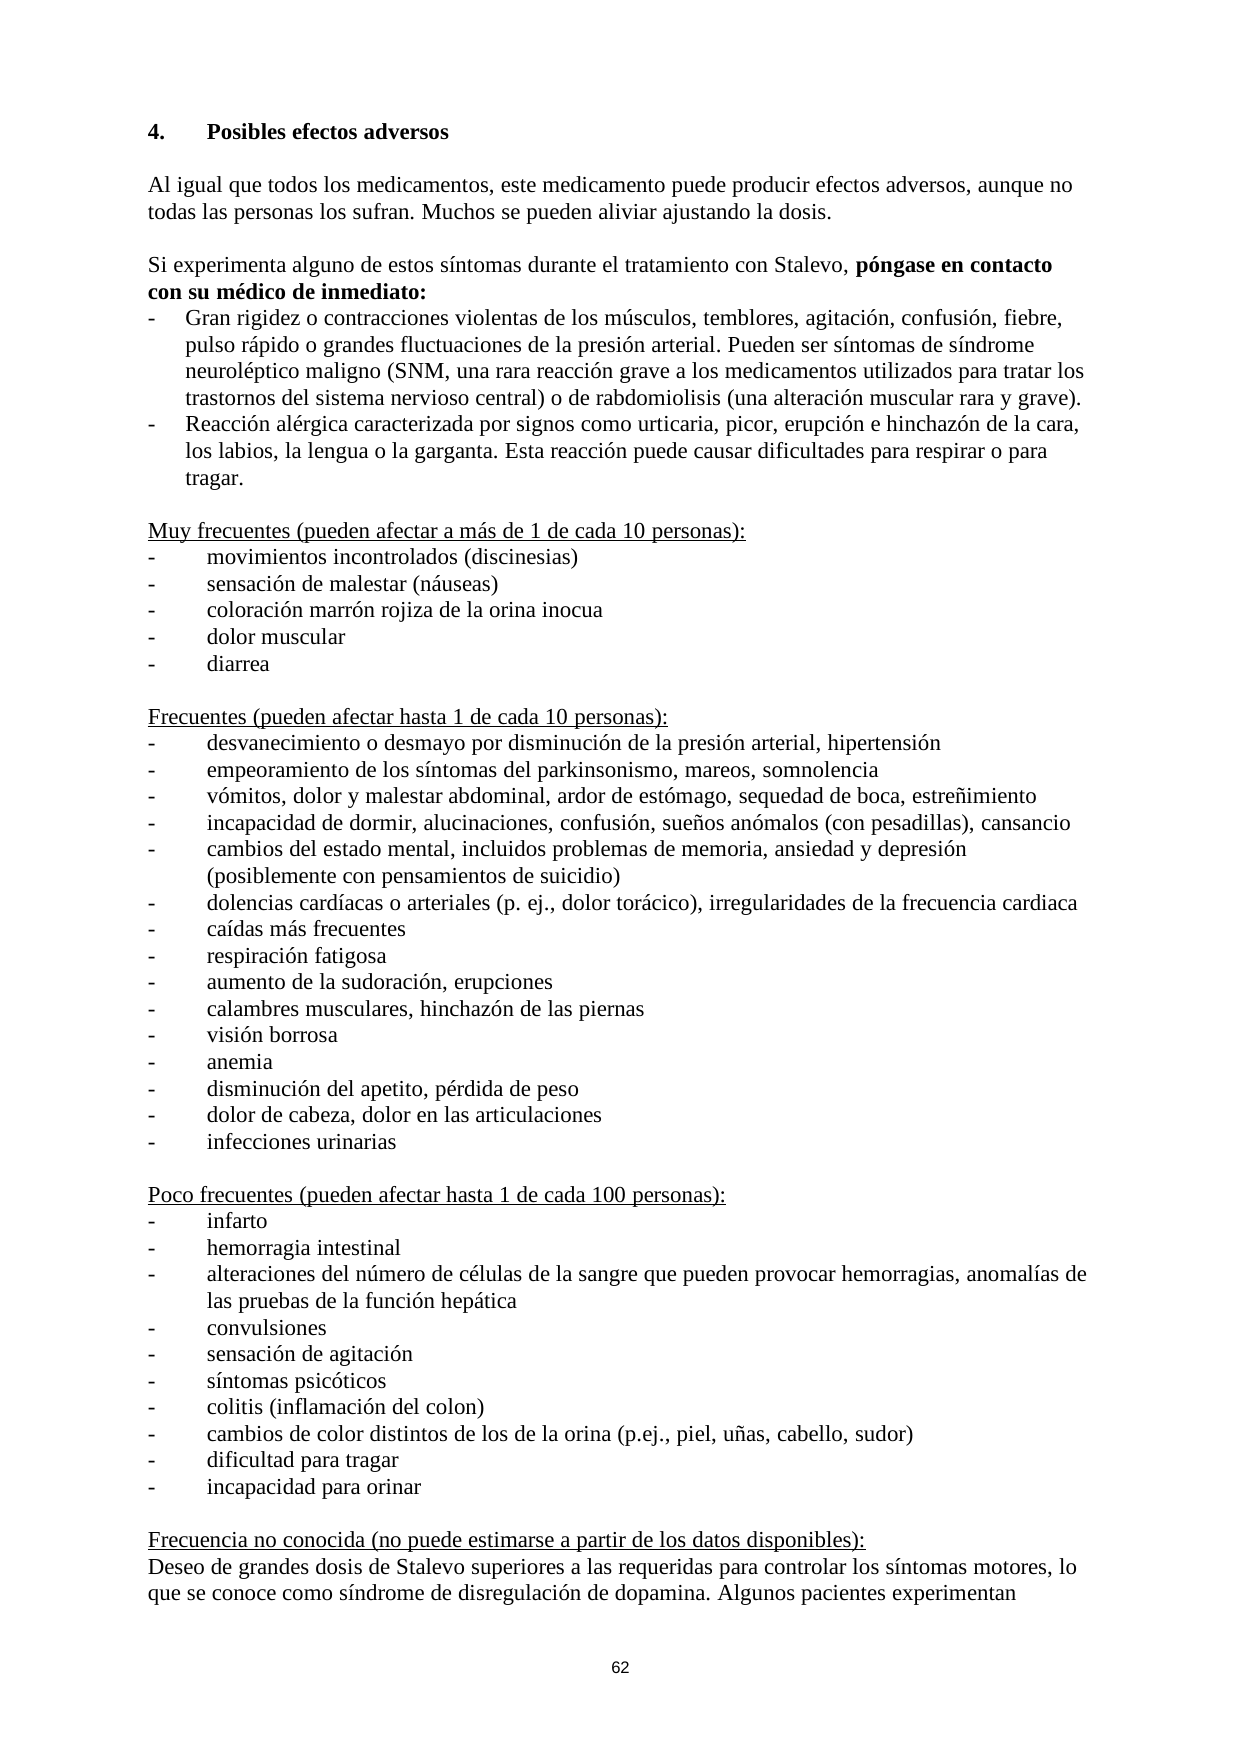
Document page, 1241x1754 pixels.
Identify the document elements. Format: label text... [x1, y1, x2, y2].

list cambios de color distintos de los de la orina (p.ej., piel, uñas, cabello, sudor) [148, 1420, 1093, 1446]
text 4. Posibles efectos adversos [148, 118, 1093, 145]
text Muy frecuentes (pueden afectar a más de 1 de cada 10 personas): [148, 517, 1093, 543]
text - sensación de malestar (náuseas) [148, 570, 1093, 596]
list síntomas psicóticos [148, 1367, 1093, 1393]
list infarto [148, 1207, 1093, 1234]
text - calambres musculares, hinchazón de las piernas [148, 995, 1093, 1021]
text - aumento de la sudoración, erupciones [148, 968, 1093, 995]
text - coloración marrón rojiza de la orina inocua [148, 596, 1093, 623]
text - incapacidad para orinar [148, 1473, 1093, 1499]
text Frecuentes (pueden afectar hasta 1 de cada 10 personas): [148, 702, 1093, 729]
text - visión borrosa [148, 1021, 1093, 1048]
text - dolencias cardíacas o arteriales (p. ej., dolor torácico), irregularidades de la frecuencia cardiaca [148, 888, 1093, 915]
text - caídas más frecuentes [148, 915, 1093, 942]
text - empeoramiento de los síntomas del parkinsonismo, mareos, somnolencia [148, 756, 1093, 782]
list Gran rigidez o contracciones violentas de los músculos, temblores, agitación, confusión, fiebre, pulso rápido o grandes fluctuaciones de la presión arterial. Pueden ser síntomas de síndrome neuroléptico maligno (SNM, una rara reacción grave a los medicamentos utilizados para tratar los trastornos del sistema nervioso central) o de rabdomiolisis (una alteración muscular rara y grave). [148, 304, 1093, 410]
text Frecuencia no conocida (no puede estimarse a partir de los datos disponibles): [148, 1526, 1093, 1552]
text - anemia [148, 1048, 1093, 1074]
text Poco frecuentes (pueden afectar hasta 1 de cada 100 personas): [148, 1181, 1093, 1207]
text - convulsiones [148, 1313, 1093, 1340]
text - movimientos incontrolados (discinesias) [148, 543, 1093, 570]
text Al igual que todos los medicamentos, este medicamento puede producir efectos adversos, aunque no todas las personas los sufran. Muchos se pueden aliviar ajustando la dosis. [148, 171, 1093, 224]
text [148, 1552, 1093, 1606]
text - infecciones urinarias [148, 1127, 1093, 1154]
text - dolor de cabeza, dolor en las articulaciones [148, 1101, 1093, 1127]
text - incapacidad de dormir, alucinaciones, confusión, sueños anómalos (con pesadillas), cansancio [148, 809, 1093, 835]
text - disminución del apetito, pérdida de peso [148, 1074, 1093, 1101]
text - vómitos, dolor y malestar abdominal, ardor de estómago, sequedad de boca, estreñimiento [148, 782, 1093, 809]
text - respiración fatigosa [148, 942, 1093, 968]
text - diarrea [148, 649, 1093, 676]
list sensación de agitación [148, 1340, 1093, 1367]
list dificultad para tragar [148, 1446, 1093, 1473]
list colitis (inflamación del colon) [148, 1393, 1093, 1420]
list hemorragia intestinal [148, 1234, 1093, 1260]
text - desvanecimiento o desmayo por disminución de la presión arterial, hipertensión [148, 729, 1093, 756]
list Reacción alérgica caracterizada por signos como urticaria, picor, erupción e hinchazón de la cara, los labios, la lengua o la garganta. Esta reacción puede causar dificultades para respirar o para tragar. [148, 410, 1093, 490]
text Si experimenta alguno de estos síntomas durante el tratamiento con Stalevo, póngase en contacto con su médico de inmediato: [148, 251, 1093, 304]
list alteraciones del número de células de la sangre que pueden provocar hemorragias, anomalías de las pruebas de la función hepática [148, 1260, 1093, 1313]
text - cambios del estado mental, incluidos problemas de memoria, ansiedad y depresión (posiblemente con pensamientos de suicidio) [148, 835, 1093, 888]
text - dolor muscular [148, 623, 1093, 649]
